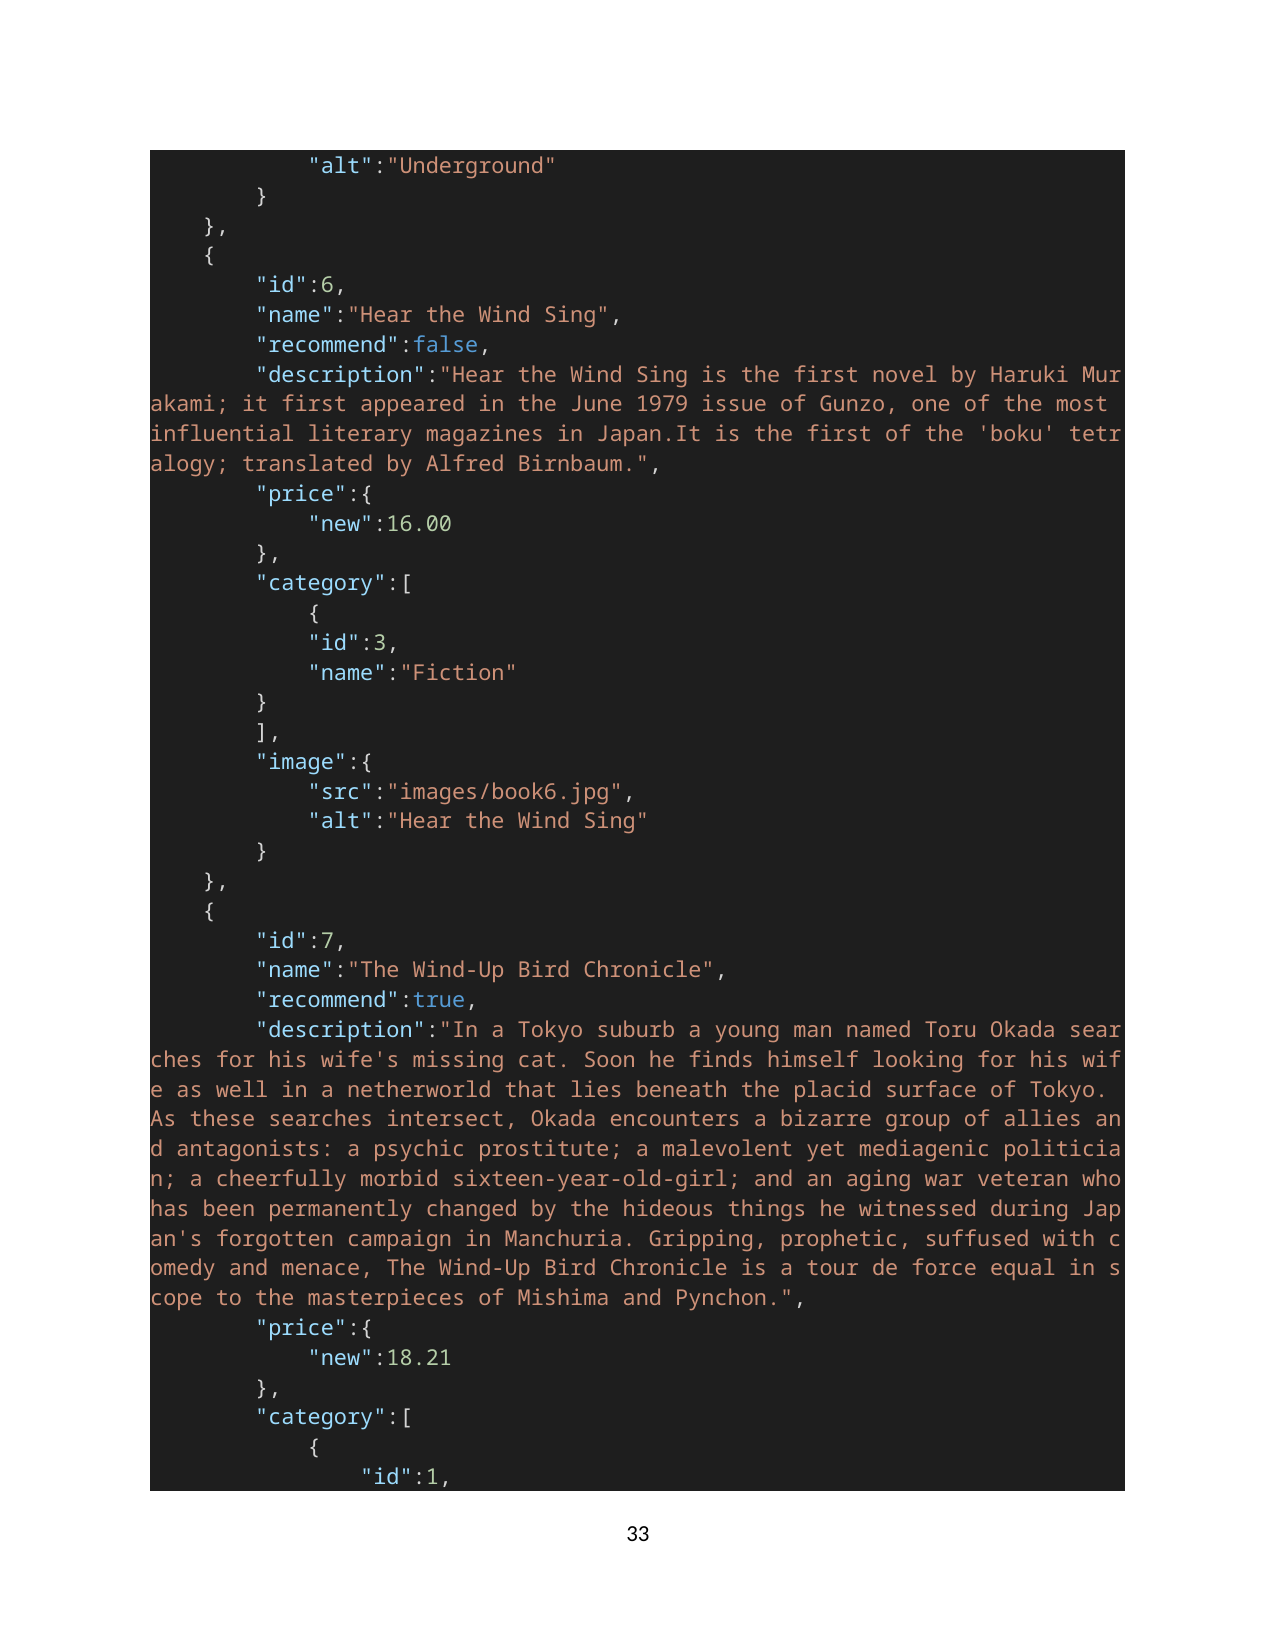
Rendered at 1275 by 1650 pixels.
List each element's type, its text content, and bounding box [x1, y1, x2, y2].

text }, [150, 1371, 1125, 1401]
text "recommend":false, [150, 329, 1125, 358]
text "category":[ [150, 1401, 1125, 1431]
text } [150, 686, 1125, 716]
text "recommend":true, [150, 984, 1125, 1014]
text "name":"The Wind-Up Bird Chronicle", [150, 954, 1125, 984]
text } [150, 180, 1125, 209]
text }, [150, 209, 1125, 239]
text }, [150, 865, 1125, 895]
text { [150, 1431, 1125, 1461]
text "src":"images/book6.jpg", [150, 776, 1125, 805]
text "image":{ [150, 746, 1125, 776]
text "alt":"Underground" [150, 150, 1125, 180]
text "alt":"Hear the Wind Sing" [150, 805, 1125, 835]
text "id":7, [150, 924, 1125, 954]
text { [150, 239, 1125, 269]
text "id":6, [150, 269, 1125, 299]
text "name":"Fiction" [150, 656, 1125, 686]
text "price":{ [150, 478, 1125, 507]
text "id":3, [150, 627, 1125, 656]
text }, [150, 537, 1125, 567]
text "new":18.21 [150, 1342, 1125, 1371]
text "price":{ [150, 1312, 1125, 1342]
text "name":"Hear the Wind Sing", [150, 299, 1125, 329]
text ], [150, 716, 1125, 746]
text "category":[ [150, 567, 1125, 597]
text { [150, 895, 1125, 924]
text "description":"In a Tokyo suburb a young man named Toru Okada searches for his wife's missing cat. Soon he finds himself looking for his wife as well in a netherworld that lies beneath the placid surface of Tokyo. As these searches intersect, Okada encounters a bizarre group of allies and antagonists: a psychic prostitute; a malevolent yet mediagenic politician; a cheerfully morbid sixteen-year-old-girl; and an aging war veteran who has been permanently changed by the hideous things he witnessed during Japan's forgotten campaign in Manchuria. Gripping, prophetic, suffused with comedy and menace, The Wind-Up Bird Chronicle is a tour de force equal in scope to the masterpieces of Mishima and Pynchon.", [150, 1014, 1125, 1312]
text } [150, 835, 1125, 865]
text "new":16.00 [150, 507, 1125, 537]
text "id":1, [150, 1461, 1125, 1491]
text "description":"Hear the Wind Sing is the first novel by Haruki Murakami; it first appeared in the June 1979 issue of Gunzo, one of the most influential literary magazines in Japan.It is the first of the 'boku' tetralogy; translated by Alfred Birnbaum.", [150, 358, 1125, 478]
text { [150, 597, 1125, 627]
